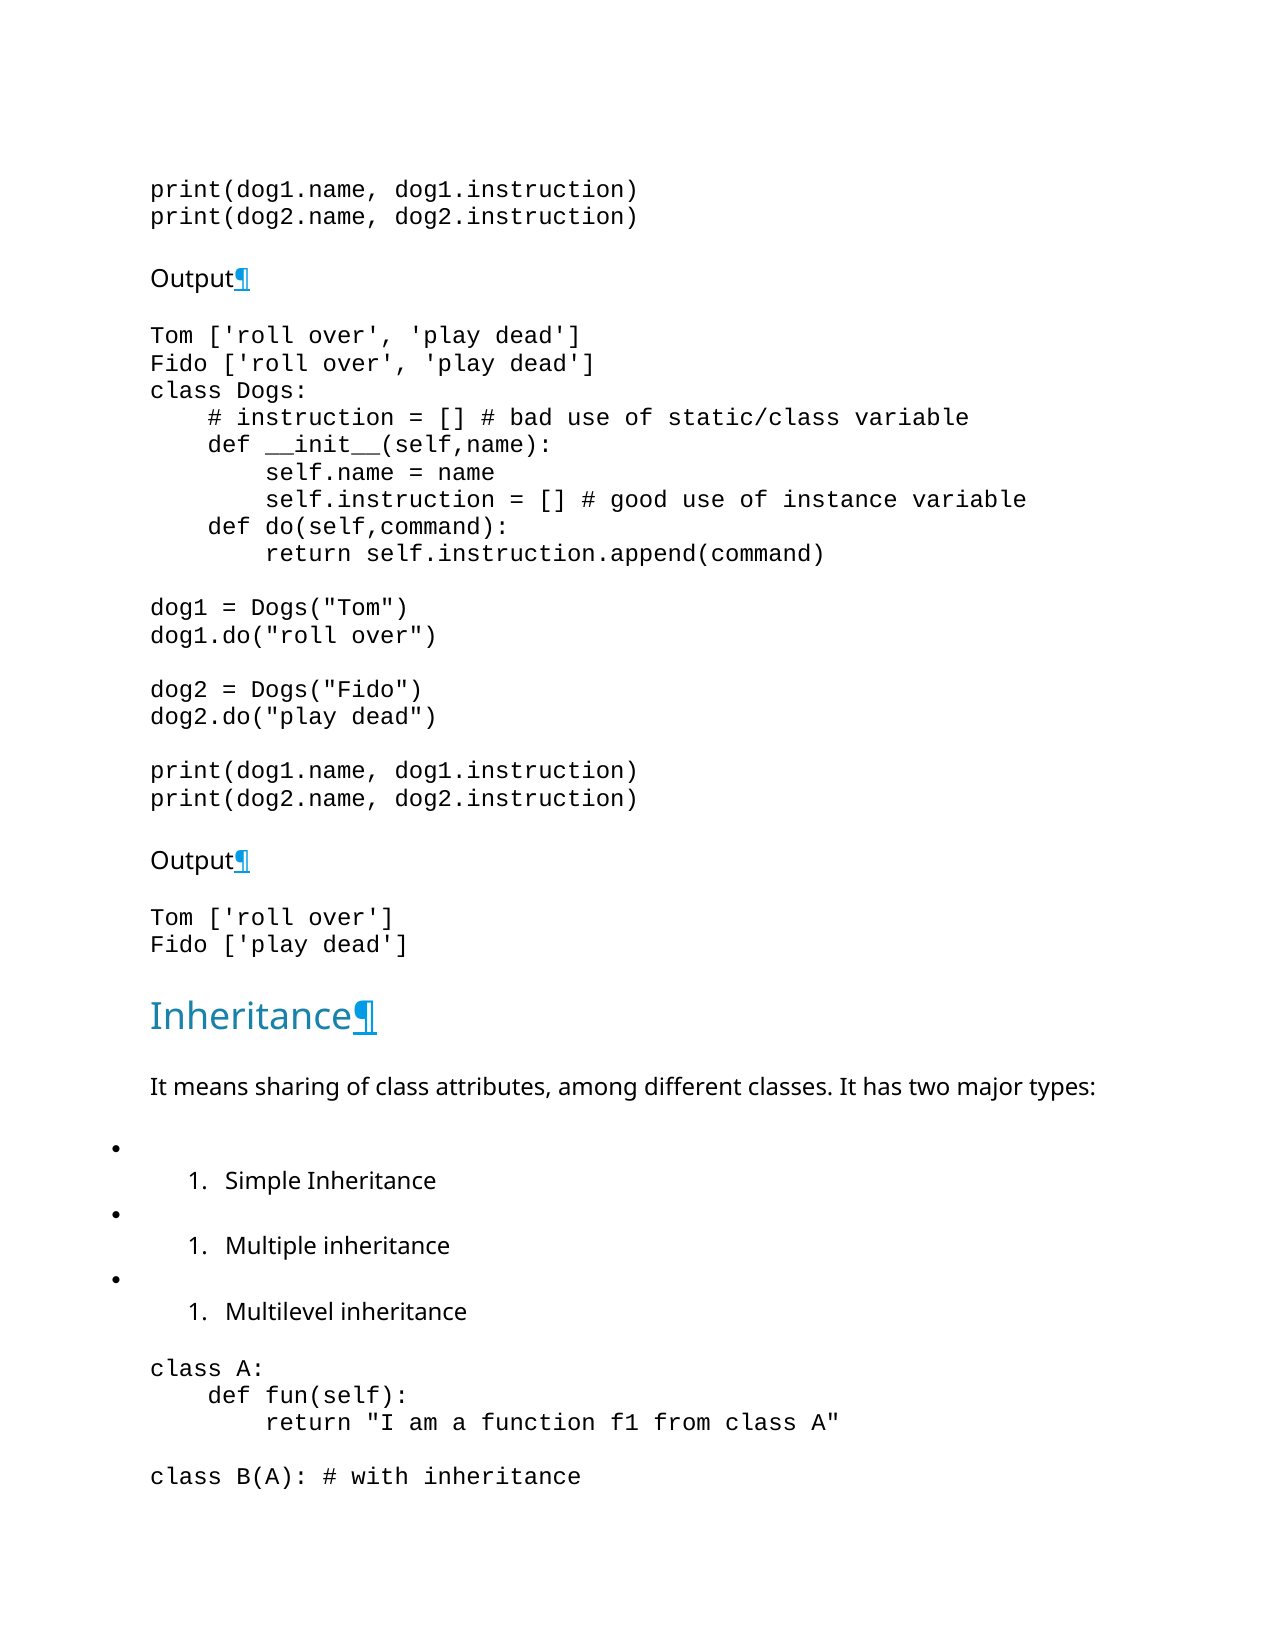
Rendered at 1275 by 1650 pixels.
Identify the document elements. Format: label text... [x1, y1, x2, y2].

text print(dog2.name, dog2.instruction) [150, 204, 1125, 232]
text Tom ['roll over', 'play dead'] [150, 324, 1125, 351]
text Output¶ [150, 261, 1125, 295]
text def do(self,command): [150, 514, 1125, 541]
list Simple Inheritance [187, 1164, 1125, 1196]
text Fido ['roll over', 'play dead'] [150, 351, 1125, 378]
list Multilevel inheritance [187, 1294, 1125, 1327]
text dog1 = Dogs("Tom") [150, 596, 1125, 623]
text # instruction = [] # bad use of static/class variable [150, 406, 1125, 433]
text print(dog1.name, dog1.instruction) [150, 177, 1125, 204]
text dog2 = Dogs("Fido") [150, 677, 1125, 704]
text self.instruction = [] # good use of instance variable [150, 487, 1125, 514]
text self.name = name [150, 460, 1125, 487]
list Multiple inheritance [187, 1229, 1125, 1262]
text dog1.do("roll over") [150, 623, 1125, 650]
text Tom ['roll over'] [150, 906, 1125, 933]
text class A: [150, 1356, 1125, 1383]
text Fido ['play dead'] [150, 933, 1125, 960]
text class Dogs: [150, 378, 1125, 406]
text class B(A): # with inheritance [150, 1465, 1125, 1492]
text print(dog1.name, dog1.instruction) [150, 759, 1125, 786]
text return self.instruction.append(command) [150, 541, 1125, 569]
text def fun(self): [150, 1383, 1125, 1410]
text Output¶ [150, 842, 1125, 877]
text def __init__(self,name): [150, 433, 1125, 460]
text return "I am a function f1 from class A" [150, 1410, 1125, 1438]
text dog2.do("play dead") [150, 704, 1125, 732]
text print(dog2.name, dog2.instruction) [150, 786, 1125, 813]
text Inheritance¶ [150, 989, 1125, 1040]
text It means sharing of class attributes, among different classes. It has two major types: [150, 1069, 1125, 1102]
